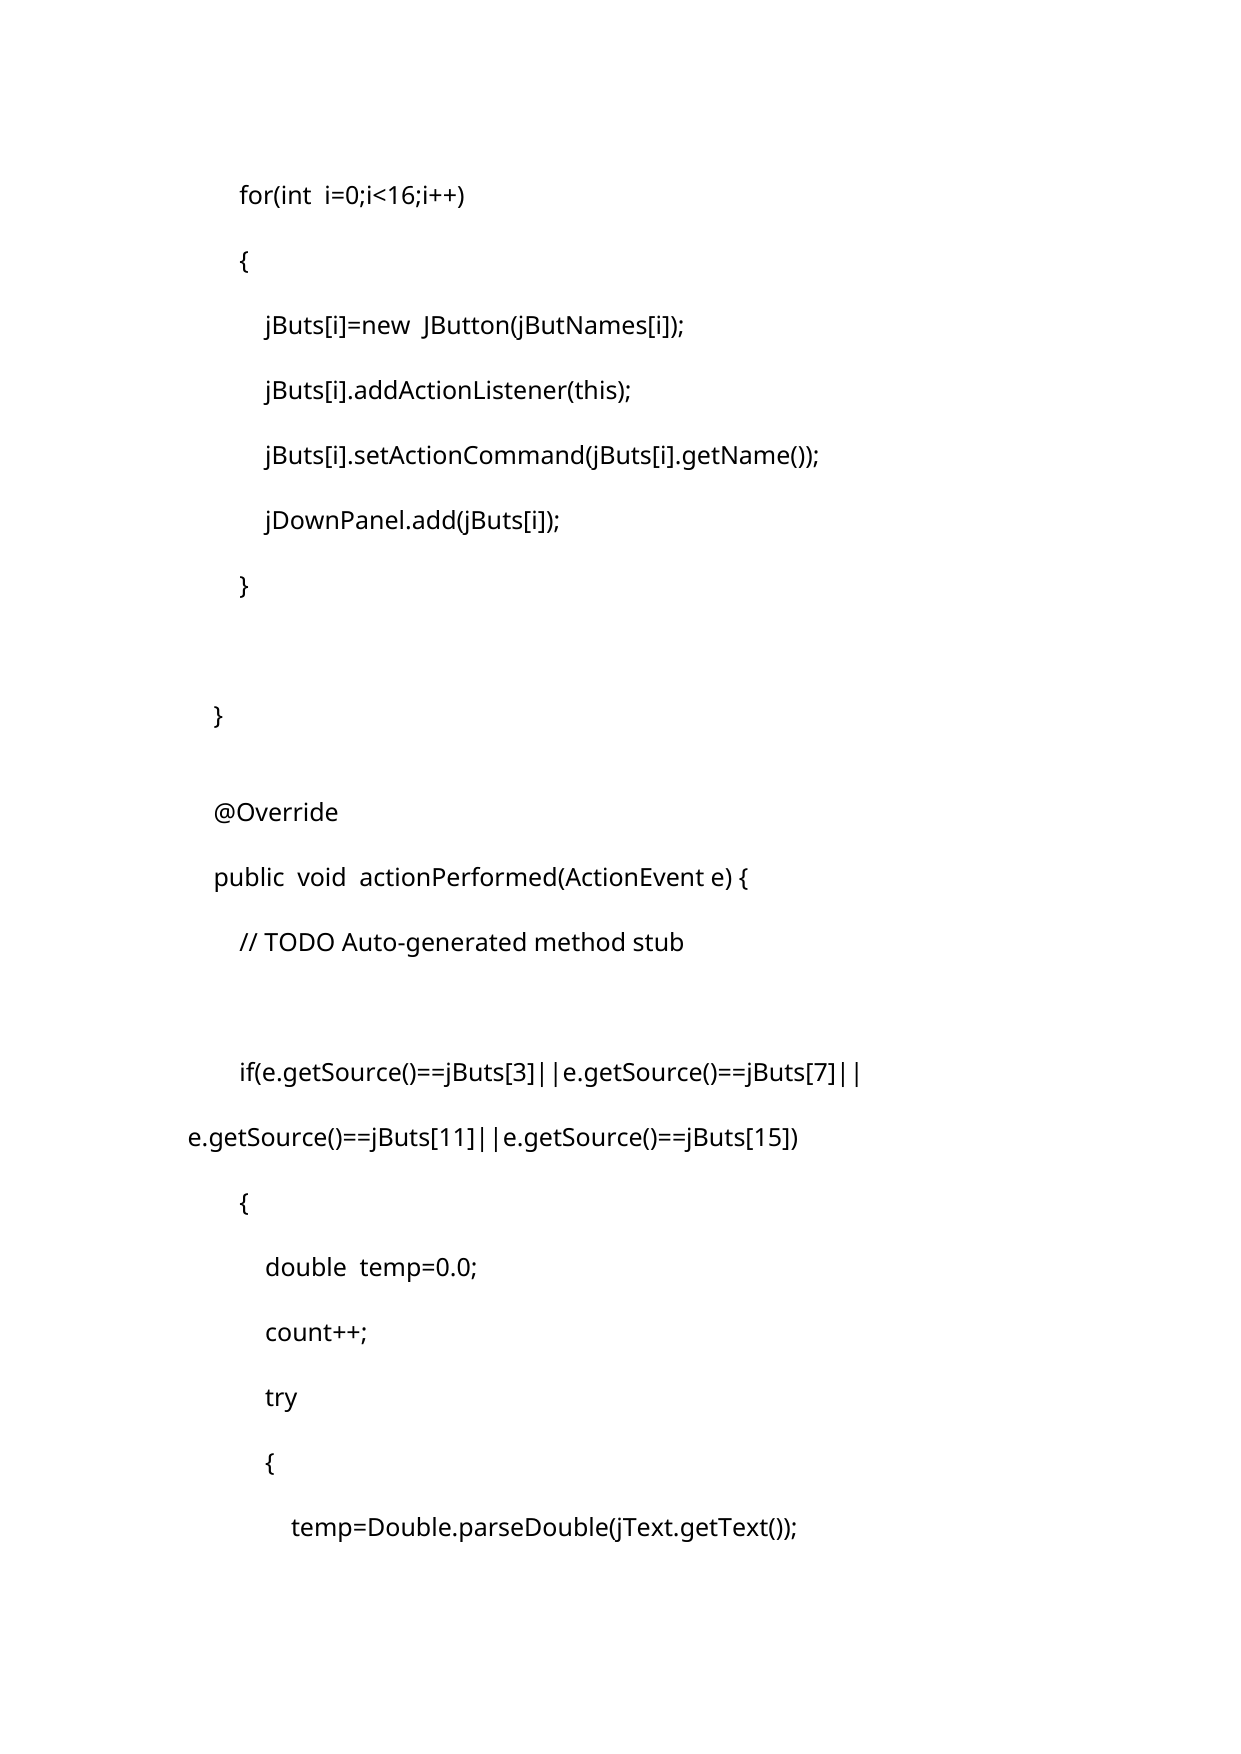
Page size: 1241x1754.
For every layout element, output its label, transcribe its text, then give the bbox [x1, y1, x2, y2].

text double temp=0.0; [187, 1234, 1053, 1299]
text jButs[i]=new JButton(jButNames[i]); [187, 292, 1053, 357]
text { [187, 227, 1053, 292]
text jButs[i].setActionCommand(jButs[i].getName()); [187, 422, 1053, 487]
text jDownPanel.add(jButs[i]); [187, 487, 1053, 552]
text if(e.getSource()==jButs[3]||e.getSource()==jButs[7]||e.getSource()==jButs[11]||e.getSource()==jButs[15]) [187, 1039, 1053, 1169]
text } [187, 682, 1053, 747]
text for(int i=0;i<16;i++) [187, 162, 1053, 227]
text count++; [187, 1299, 1053, 1364]
text public void actionPerformed(ActionEvent e) { [187, 844, 1053, 909]
text temp=Double.parseDouble(jText.getText()); [187, 1494, 1053, 1559]
text try [187, 1364, 1053, 1429]
text jButs[i].addActionListener(this); [187, 357, 1053, 422]
text { [187, 1169, 1053, 1234]
text // TODO Auto-generated method stub [187, 909, 1053, 974]
text { [187, 1429, 1053, 1494]
text @Override [187, 779, 1053, 844]
text } [187, 552, 1053, 617]
